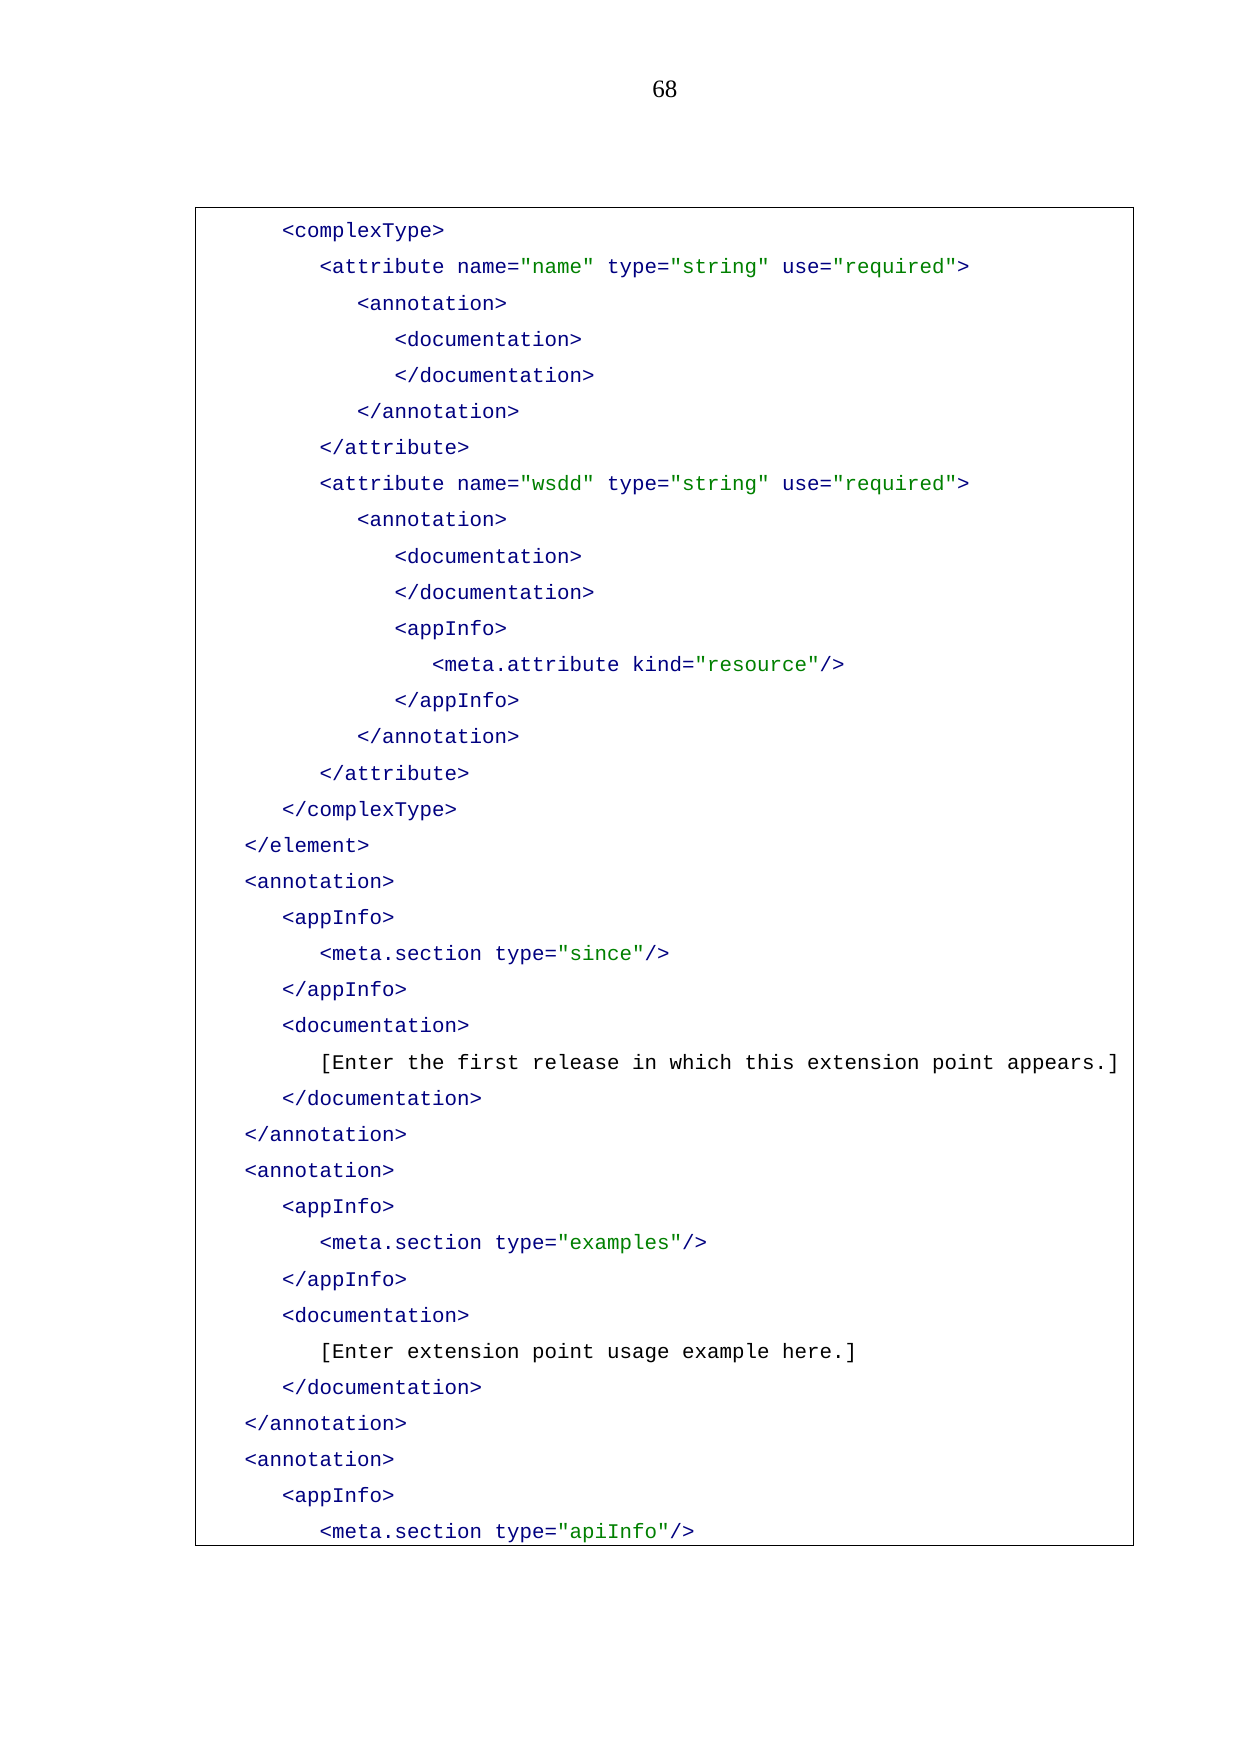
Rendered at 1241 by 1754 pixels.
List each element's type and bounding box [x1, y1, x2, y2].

table_header [196, 208, 1133, 1545]
